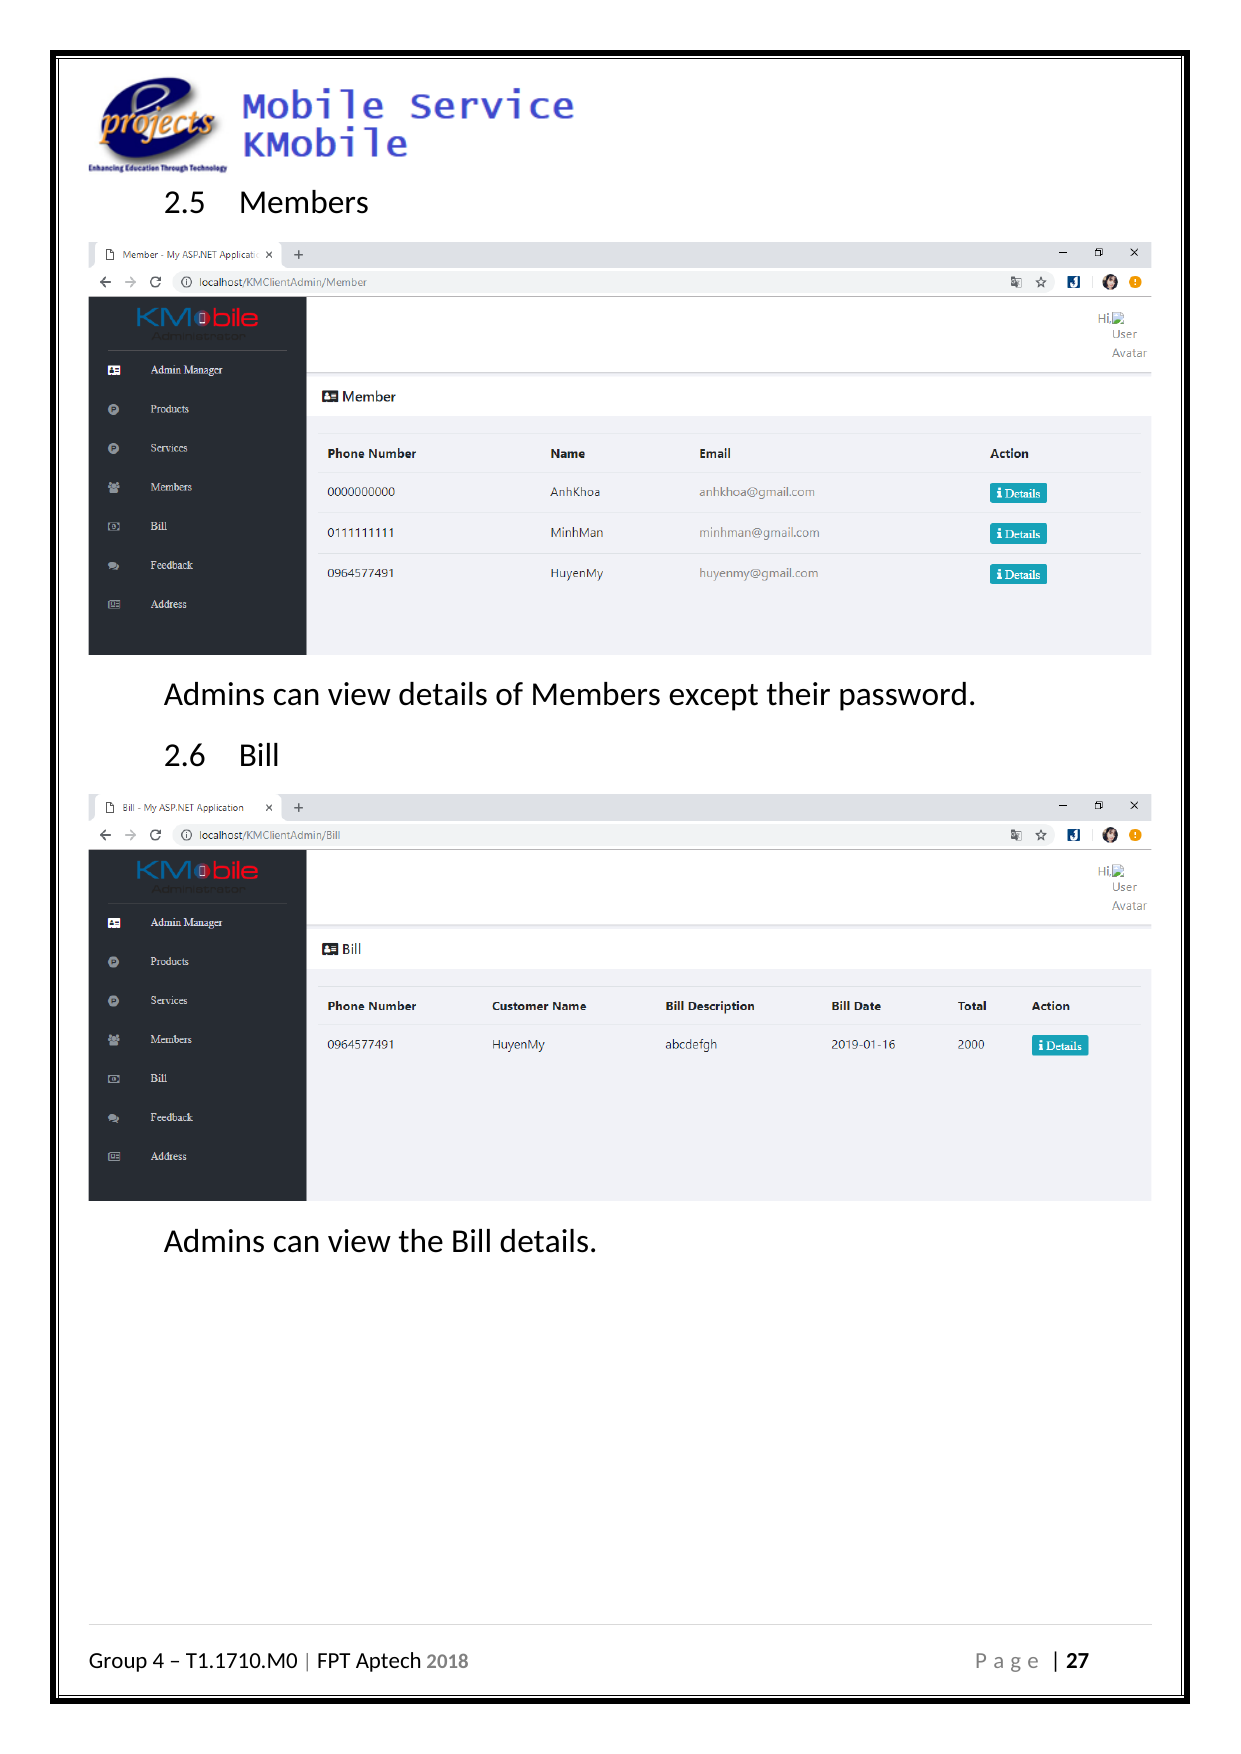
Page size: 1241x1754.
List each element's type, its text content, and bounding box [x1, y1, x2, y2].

text Admins can view details of Members except their password. [88, 673, 1152, 714]
list Members [163, 181, 1152, 222]
picture [88, 242, 1152, 655]
picture [88, 73, 605, 182]
list Bill [163, 734, 1152, 775]
text Admins can view the Bill details. [88, 1220, 1152, 1260]
picture [88, 794, 1152, 1201]
